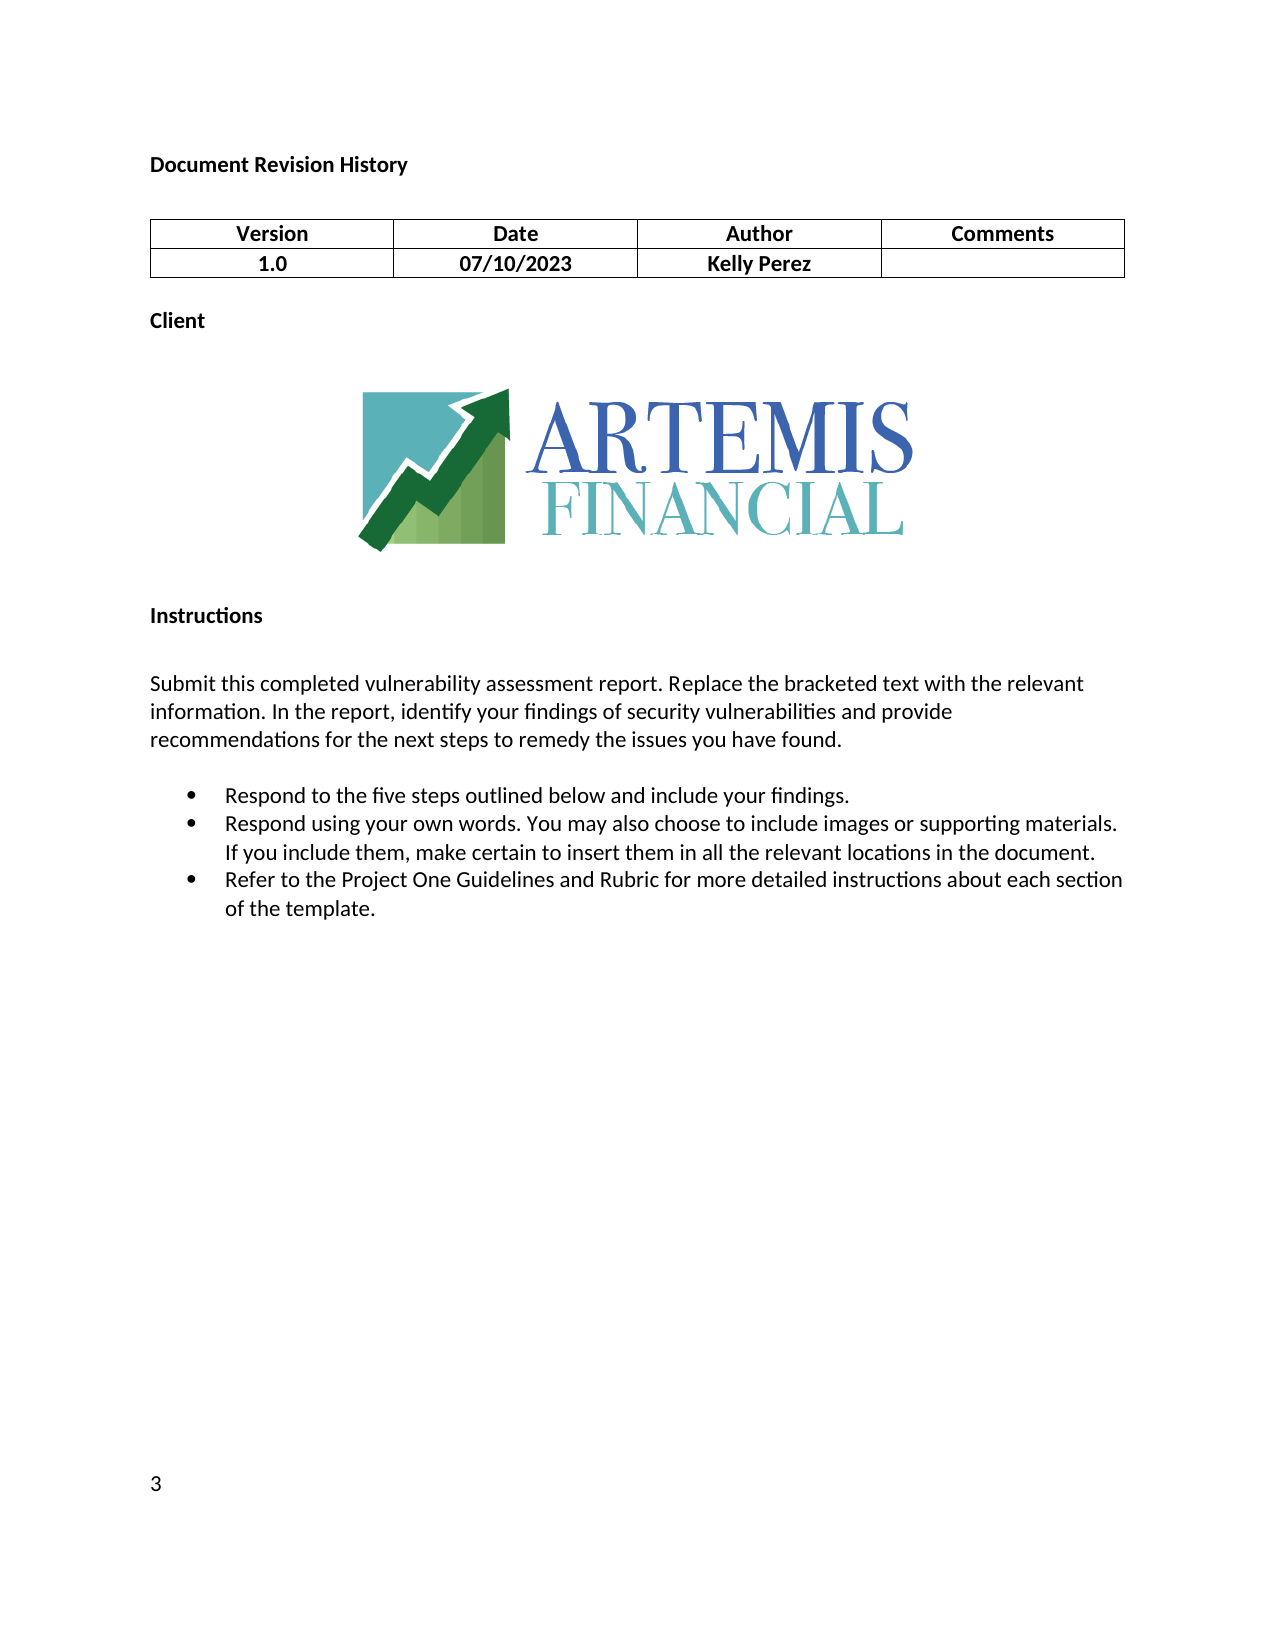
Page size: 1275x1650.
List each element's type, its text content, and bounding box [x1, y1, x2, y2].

subtitle Document Revision History [150, 150, 1125, 178]
text Submit this completed vulnerability assessment report. Replace the bracketed text with the relevant information. In the report, identify your findings of security vulnerabilities and provide recommendations for the next steps to remedy the issues you have found. [150, 669, 1125, 753]
table_header Version [151, 220, 393, 248]
list Refer to the Project One Guidelines and Rubric for more detailed instructions about each section of the template. [187, 866, 1125, 922]
table_header Date [394, 220, 637, 248]
table_header Comments [882, 220, 1124, 248]
table_cell [882, 249, 1124, 277]
list Respond using your own words. You may also choose to include images or supporting materials. If you include them, make certain to insert them in all the relevant locations in the document. [187, 809, 1125, 866]
table_cell Kelly Perez [638, 249, 881, 277]
table_cell 07/10/2023 [394, 249, 637, 277]
subtitle Instructions [150, 601, 1125, 629]
picture [346, 374, 929, 573]
subtitle Client [150, 306, 1125, 334]
table_header Author [638, 220, 881, 248]
list Respond to the five steps outlined below and include your findings. [187, 782, 1125, 809]
table_cell 1.0 [151, 249, 393, 277]
